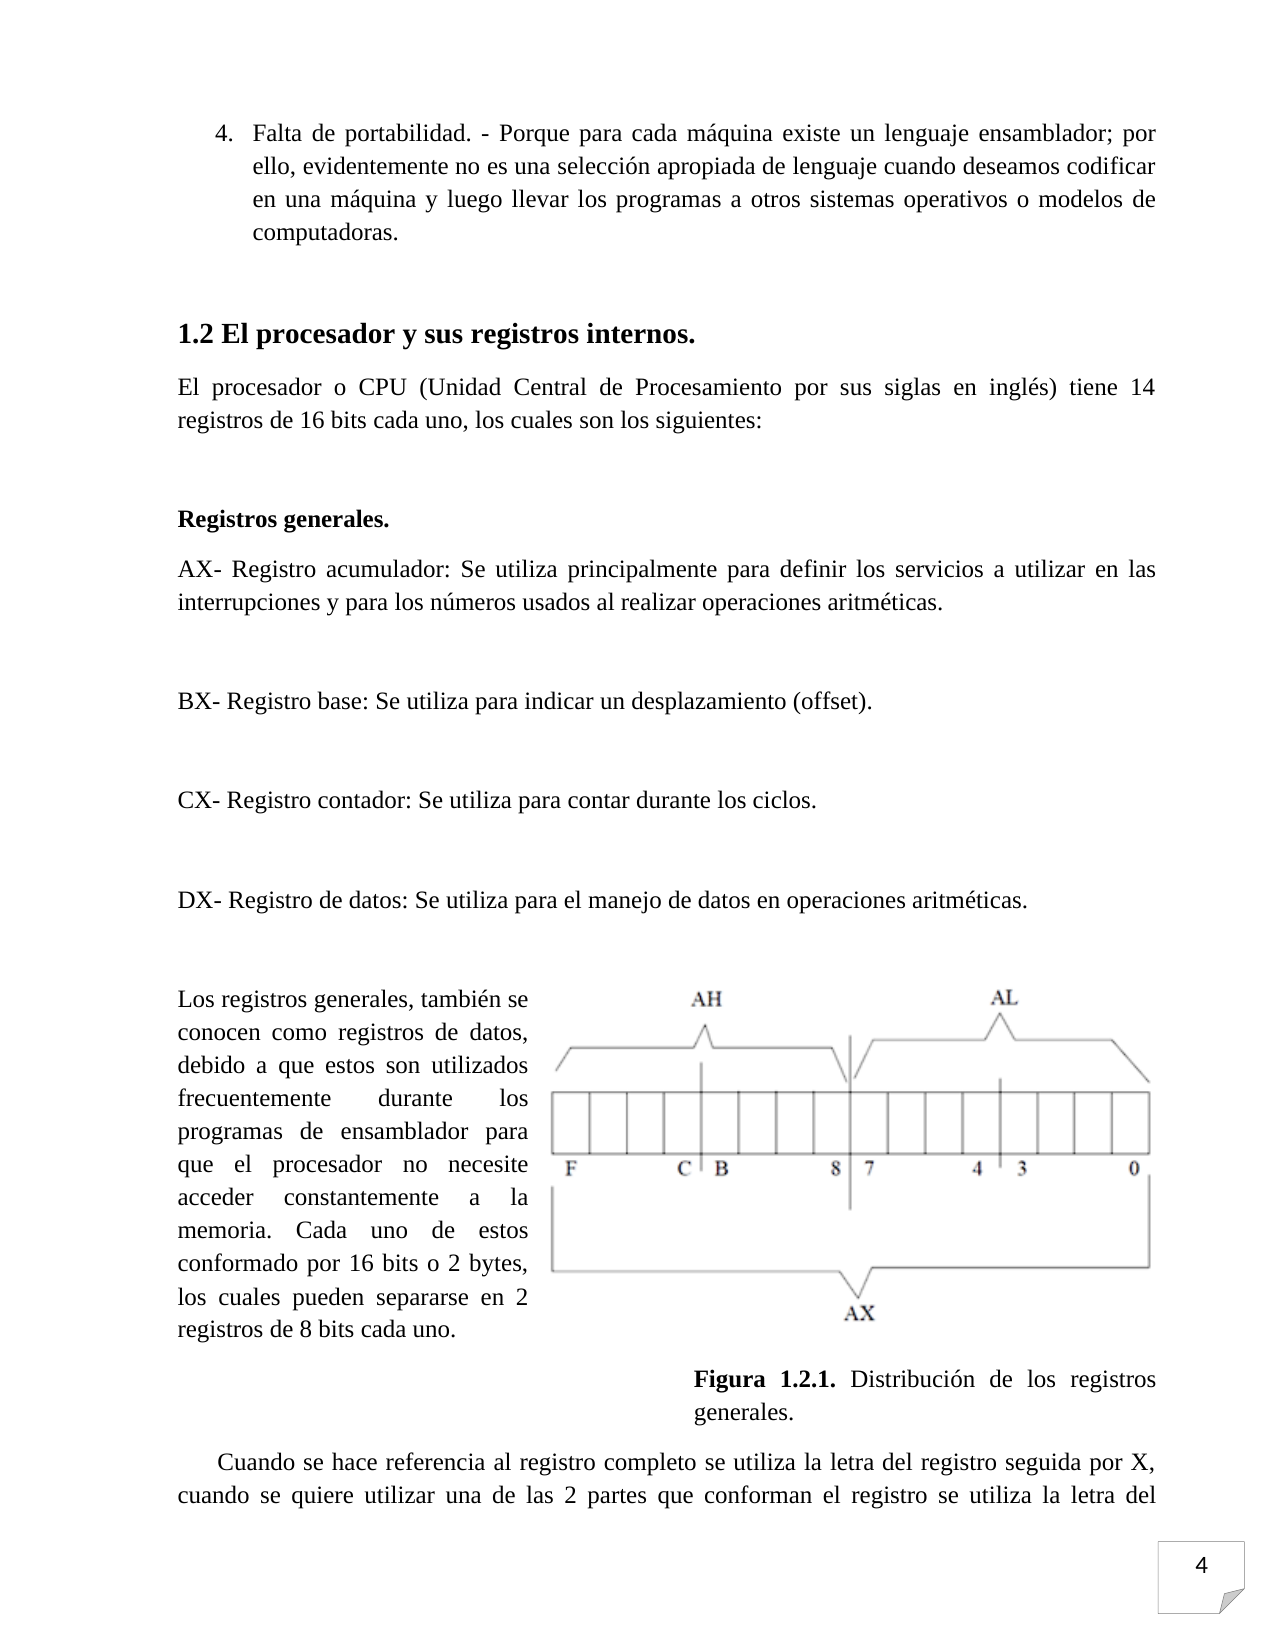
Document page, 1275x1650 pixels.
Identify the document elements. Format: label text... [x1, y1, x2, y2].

list Falta de portabilidad. - Porque para cada máquina existe un lenguaje ensamblador; por ello, evidentemente no es una selección apropiada de lenguaje cuando deseamos codificar en una máquina y luego llevar los programas a otros sistemas operativos o modelos de computadoras. [215, 118, 1157, 246]
text CX- Registro contador: Se utiliza para contar durante los ciclos. [177, 786, 1157, 814]
text DX- Registro de datos: Se utiliza para el manejo de datos en operaciones aritméticas. [177, 885, 1157, 914]
text Registros generales. [177, 504, 1157, 533]
text El procesador o CPU (Unidad Central de Procesamiento por sus siglas en inglés) tiene 14 registros de 16 bits cada uno, los cuales son los siguientes: [177, 372, 1157, 433]
text Figura 1.2.1. Distribución de los registros generales. [693, 1364, 1157, 1426]
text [177, 1447, 1157, 1509]
list El procesador y sus registros internos. [177, 317, 1157, 350]
picture [545, 985, 1156, 1328]
text AX- Registro acumulador: Se utiliza principalmente para definir los servicios a utilizar en las interrupciones y para los números usados al realizar operaciones aritméticas. [177, 554, 1157, 616]
text BX- Registro base: Se utiliza para indicar un desplazamiento (offset). [177, 686, 1157, 715]
